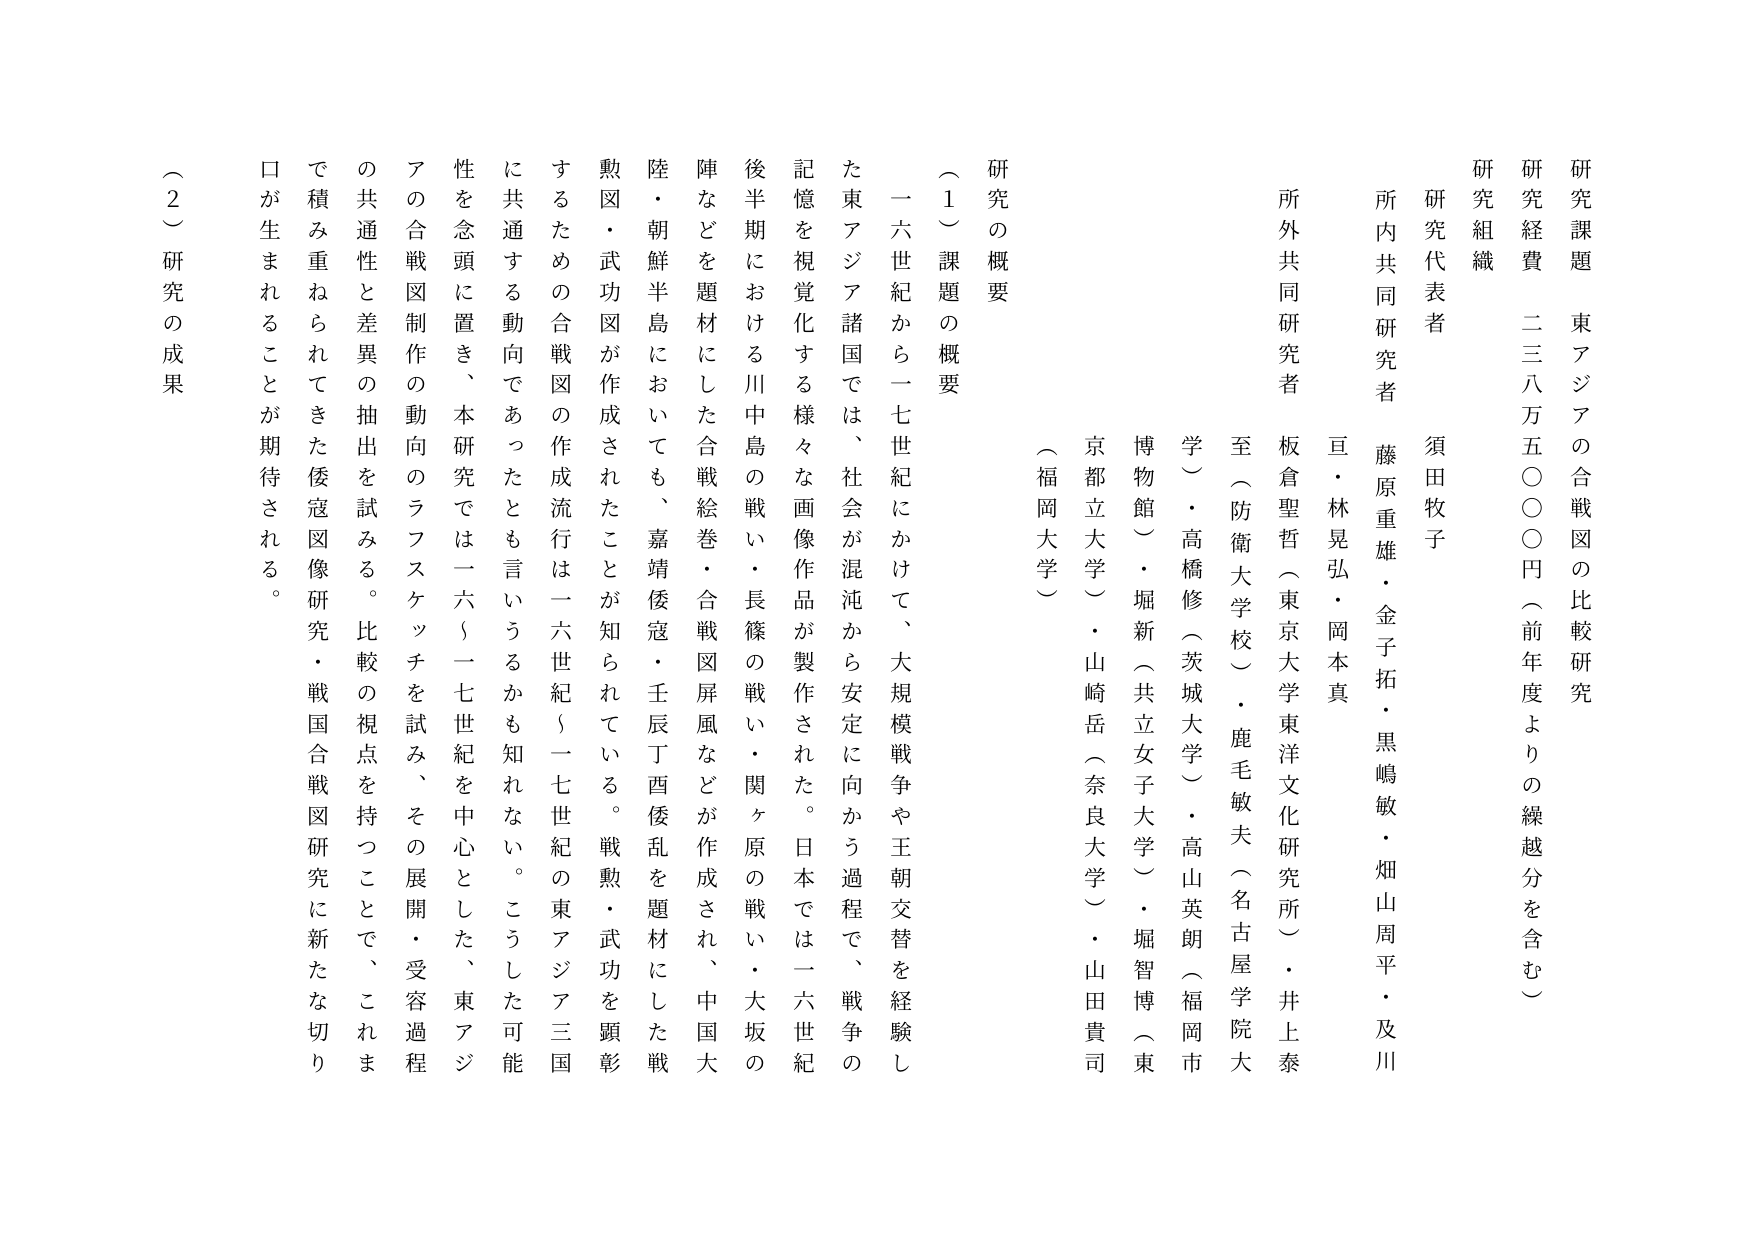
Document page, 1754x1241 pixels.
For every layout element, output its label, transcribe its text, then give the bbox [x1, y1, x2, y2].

text 所外共同研究者 板倉聖哲（東京大学東洋文化研究所）・井上泰至（防衛大学校）・鹿毛敏夫（名古屋学院大学）・高橋修（茨城大学）・高山英朗（福岡市博物館）・堀新（共立女子大学）・堀智博（東京都立大学）・山崎岳（奈良大学）・山田貴司（福岡大学） [1023, 158, 1314, 1083]
text 一六世紀から一七世紀にかけて、大規模戦争や王朝交替を経験した東アジア諸国では、社会が混沌から安定に向かう過程で、戦争の記憶を視覚化する様々な画像作品が製作された。日本では一六世紀後半期における川中島の戦い・長篠の戦い・関ヶ原の戦い・大坂の陣などを題材にした合戦絵巻・合戦図屏風などが作成され、中国大陸・朝鮮半島においても、嘉靖倭寇・壬辰丁酉倭乱を題材にした戦勲図・武功図が作成されたことが知られている。戦勲・武功を顕彰するための合戦図の作成流行は一六世紀～一七世紀の東アジア三国に共通する動向であったとも言いうるかも知れない。こうした可能性を念頭に置き、本研究では一六～一七世紀を中心とした、東アジアの合戦図制作の動向のラフスケッチを試み、その展開・受容過程の共通性と差異の抽出を試みる。比較の視点を持つことで、これまで積み重ねられてきた倭寇図像研究・戦国合戦図研究に新たな切り口が生まれることが期待される。 [246, 158, 926, 1083]
text （２）研究の成果 [149, 158, 197, 1083]
text 研究代表者 須田牧子 [1411, 158, 1459, 1083]
text 研究組織 [1459, 158, 1508, 1083]
text 研究課題 東アジアの合戦図の比較研究 [1557, 158, 1605, 1083]
text 研究経費 二三八万五〇〇〇円（前年度よりの繰越分を含む） [1508, 158, 1557, 1083]
text 所内共同研究者 藤原重雄・金子拓・黒嶋敏・畑山周平・及川亘・林晃弘・岡本真 [1314, 158, 1411, 1083]
text （１）課題の概要 [926, 158, 974, 1083]
text 研究の概要 [974, 158, 1023, 1083]
